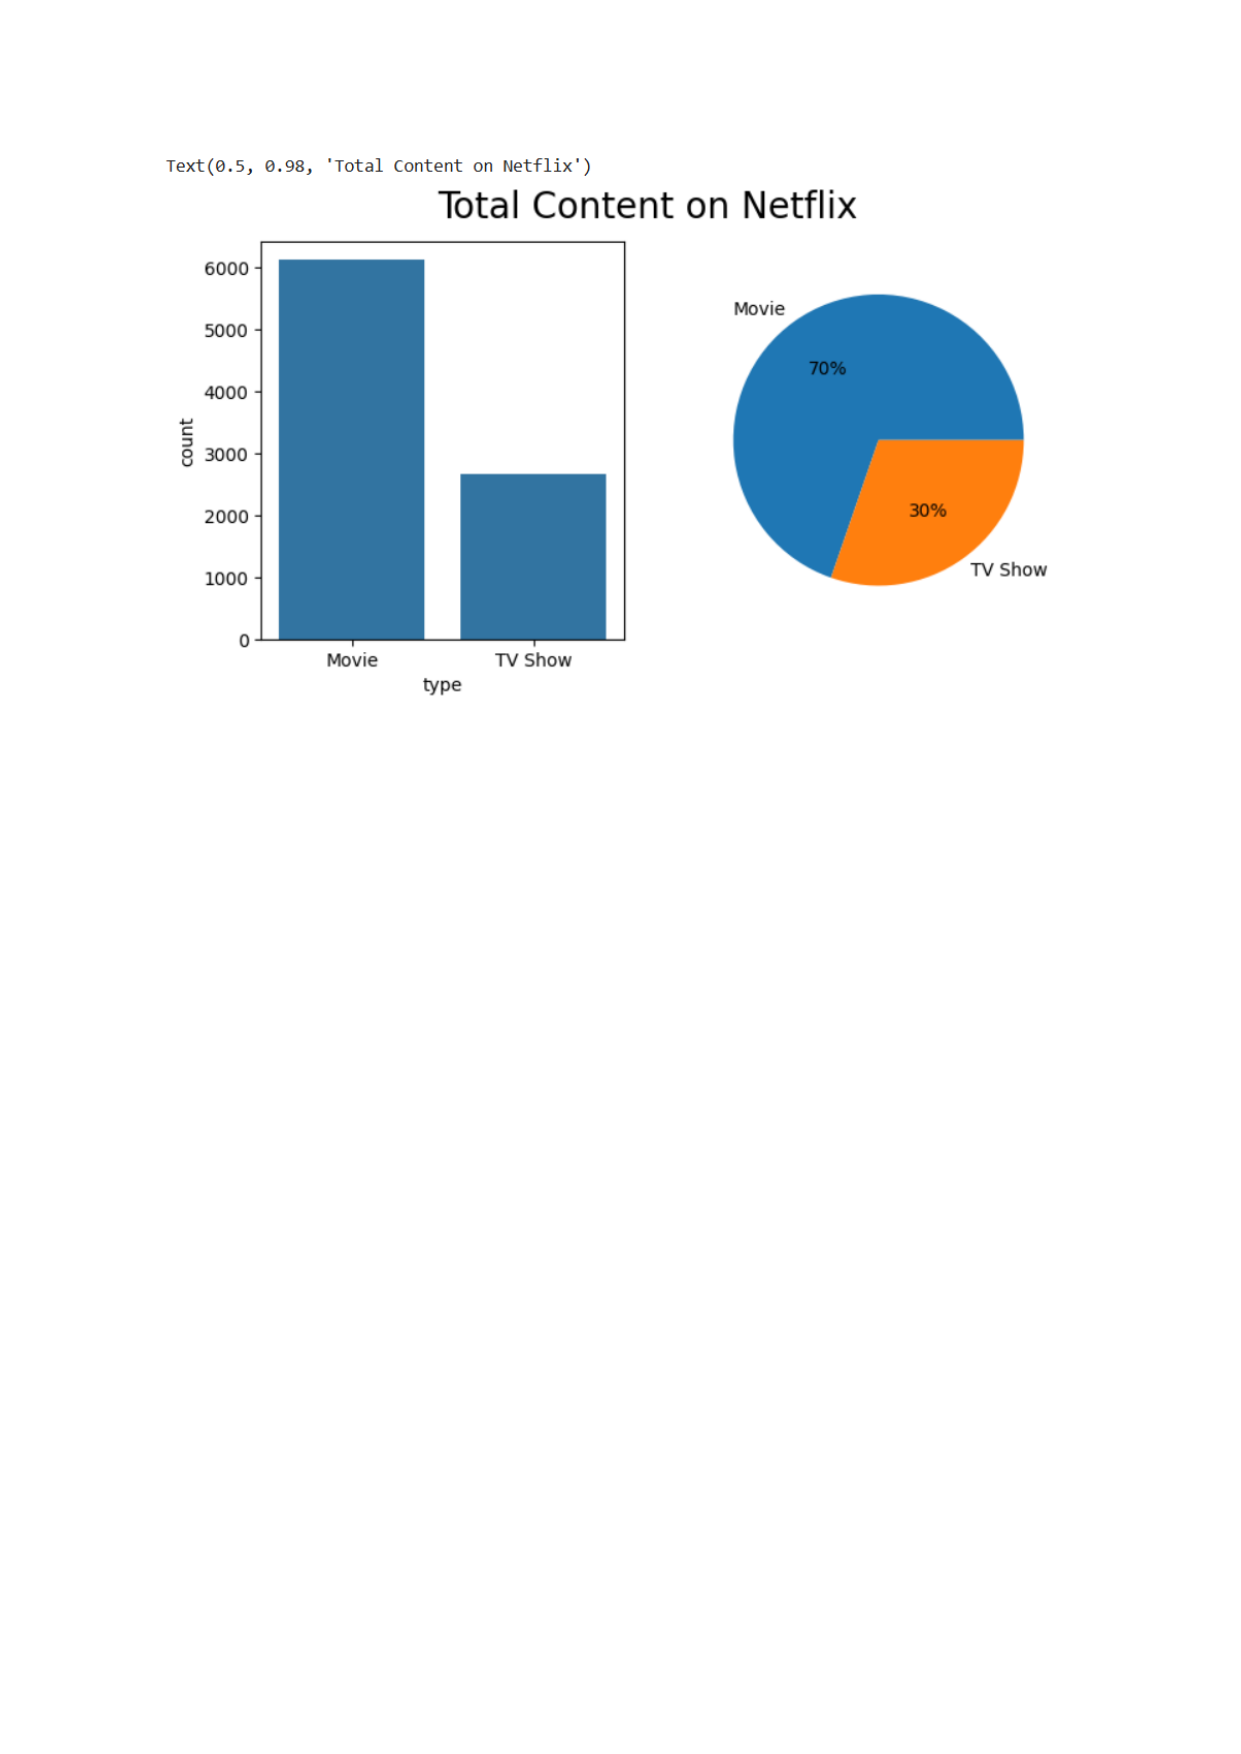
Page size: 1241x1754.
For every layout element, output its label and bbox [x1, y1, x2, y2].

picture [150, 150, 1091, 712]
